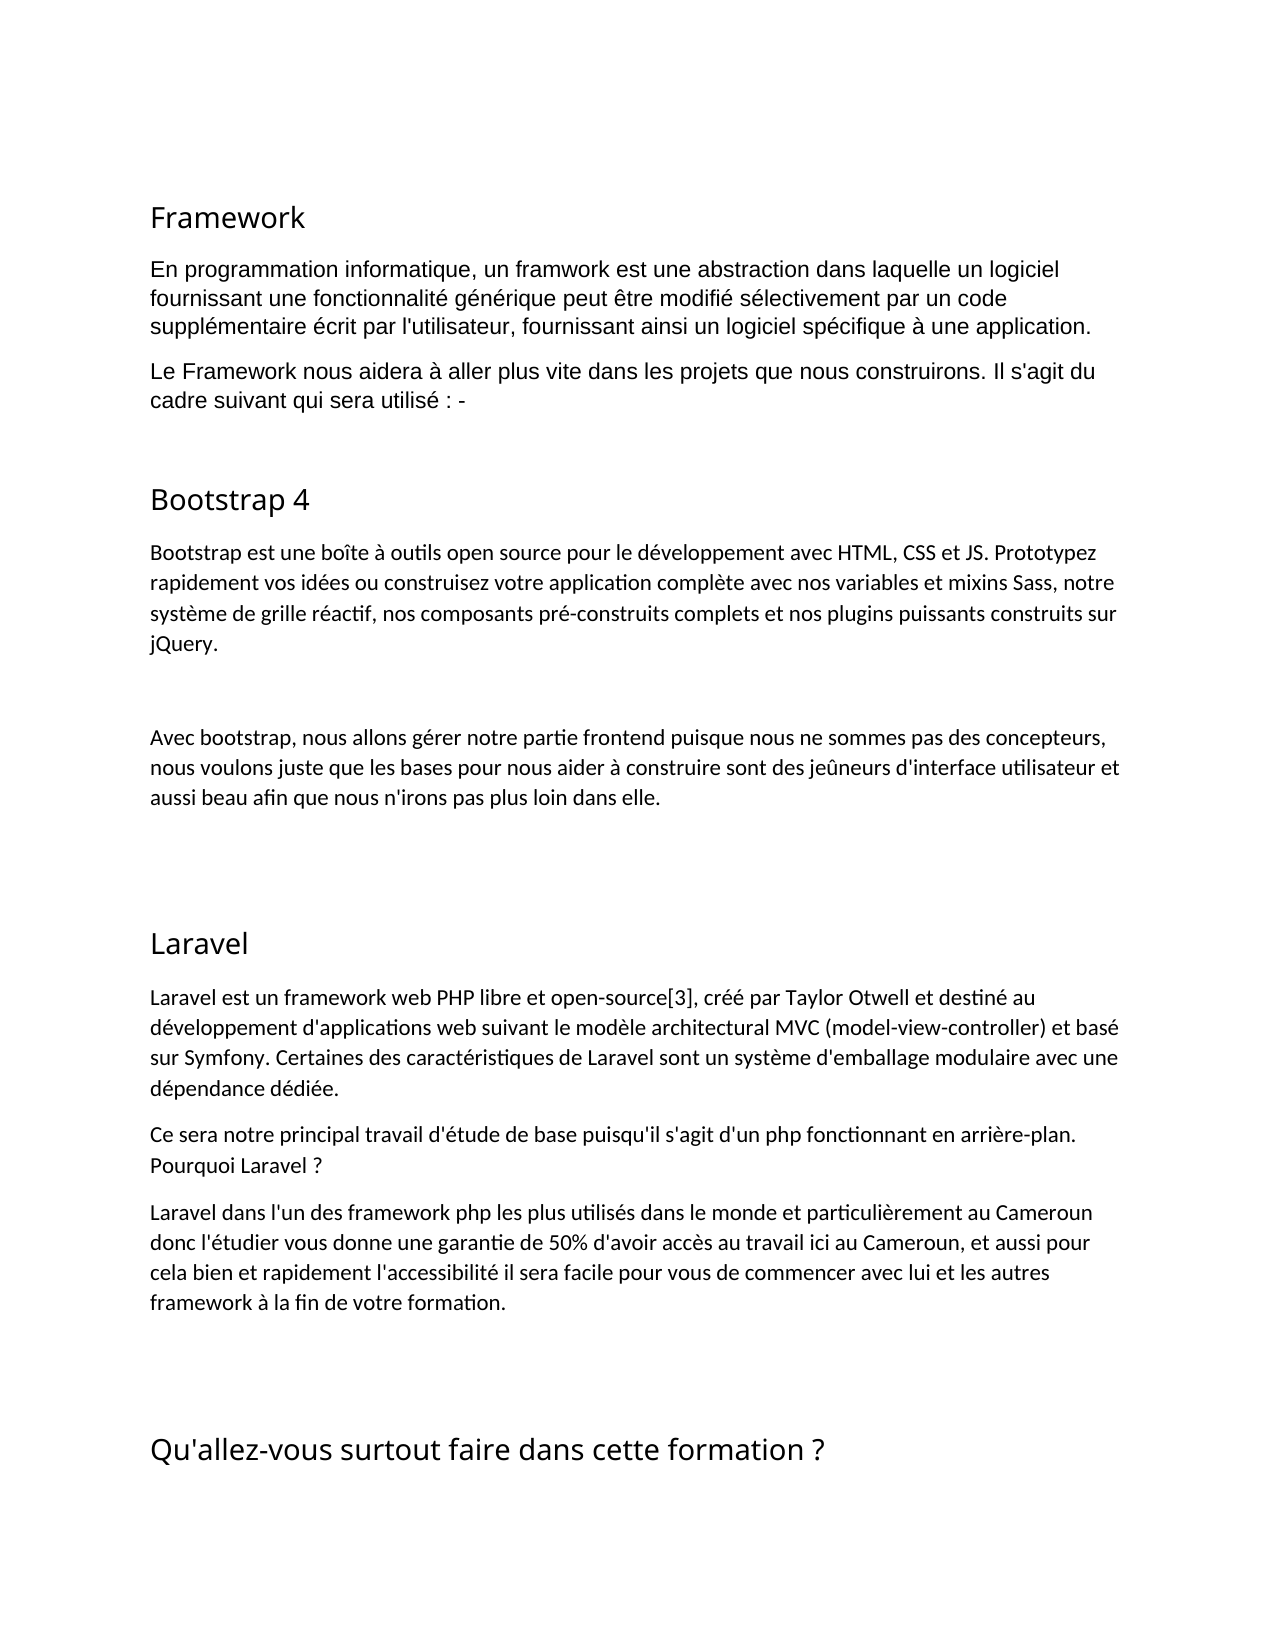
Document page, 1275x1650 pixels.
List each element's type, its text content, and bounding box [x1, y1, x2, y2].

text Laravel est un framework web PHP libre et open-source[3], créé par Taylor Otwell et destiné au développement d'applications web suivant le modèle architectural MVC (model-view-controller) et basé sur Symfony. Certaines des caractéristiques de Laravel sont un système d'emballage modulaire avec une dépendance dédiée. [150, 983, 1125, 1102]
text Bootstrap est une boîte à outils open source pour le développement avec HTML, CSS et JS. Prototypez rapidement vos idées ou construisez votre application complète avec nos variables et mixins Sass, notre système de grille réactif, nos composants pré-construits complets et nos plugins puissants construits sur jQuery. [150, 538, 1125, 657]
text En programmation informatique, un framwork est une abstraction dans laquelle un logiciel fournissant une fonctionnalité générique peut être modifié sélectivement par un code supplémentaire écrit par l'utilisateur, fournissant ainsi un logiciel spécifique à une application. [150, 256, 1125, 339]
text Bootstrap 4 [150, 479, 1125, 518]
text Qu'allez-vous surtout faire dans cette formation ? [150, 1429, 1125, 1469]
text Avec bootstrap, nous allons gérer notre partie frontend puisque nous ne sommes pas des concepteurs, nous voulons juste que les bases pour nous aider à construire sont des jeûneurs d'interface utilisateur et aussi beau afin que nous n'irons pas plus loin dans elle. [150, 723, 1125, 811]
text Le Framework nous aidera à aller plus vite dans les projets que nous construirons. Il s'agit du cadre suivant qui sera utilisé : - [150, 358, 1125, 413]
text Laravel [150, 924, 1125, 963]
text Laravel dans l'un des framework php les plus utilisés dans le monde et particulièrement au Cameroun donc l'étudier vous donne une garantie de 50% d'avoir accès au travail ici au Cameroun, et aussi pour cela bien et rapidement l'accessibilité il sera facile pour vous de commencer avec lui et les autres framework à la fin de votre formation. [150, 1198, 1125, 1316]
text Framework [150, 197, 1125, 237]
text Ce sera notre principal travail d'étude de base puisqu'il s'agit d'un php fonctionnant en arrière-plan. Pourquoi Laravel ? [150, 1121, 1125, 1179]
